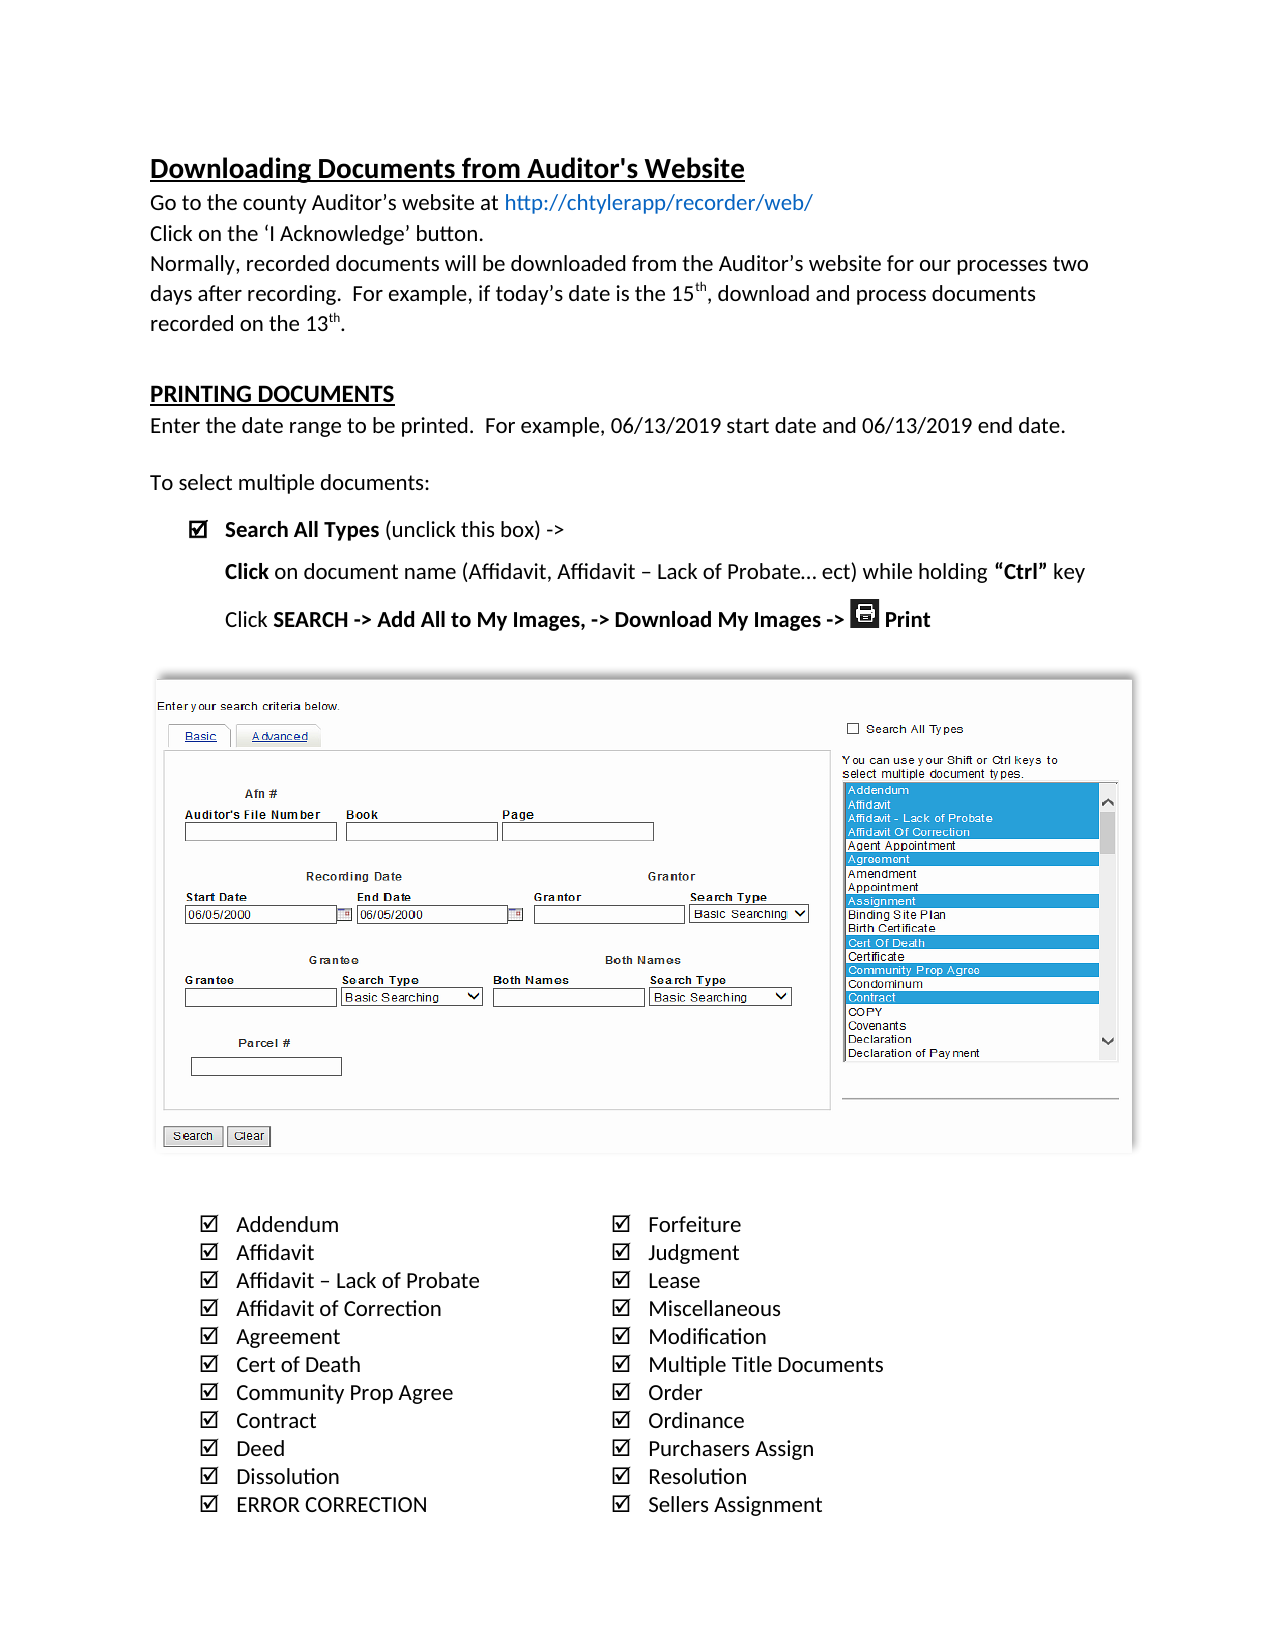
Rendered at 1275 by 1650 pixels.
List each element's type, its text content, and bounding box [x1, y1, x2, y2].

text Click on the ‘I Acknowledge’ button. [150, 219, 1125, 247]
table_header Addendum [150, 1210, 562, 1238]
text Normally, recorded documents will be downloaded from the Auditor’s website for our processes two days after recording. For example, if today’s date is the 15th, download and process documents recorded on the 13th. [150, 249, 1125, 337]
table_cell Multiple Title Documents [562, 1350, 1003, 1378]
table_cell Lease [562, 1266, 1003, 1294]
table_cell Purchasers Assign [562, 1434, 1003, 1462]
text Enter the date range to be printed. For example, 06/13/2019 start date and 06/13/2019 end date. [150, 411, 1125, 439]
table_cell Affidavit [150, 1238, 562, 1266]
table_cell Community Prop Agree [150, 1378, 562, 1406]
table_cell Affidavit – Lack of Probate [150, 1266, 562, 1294]
table_cell Deed [150, 1434, 562, 1462]
table_cell Contract [150, 1406, 562, 1434]
list Search All Types (unclick this box) -> Click on document name (Affidavit, Affidavit – Lack of Probate… ect) while holding “Ctrl” key Click SEARCH -> Add All to My Images, -> Download My Images -> Print [187, 515, 1125, 633]
text Go to the county Auditor’s website at http://chtylerapp/recorder/web/ [150, 188, 1125, 216]
table_cell Judgment [562, 1238, 1003, 1266]
table_cell Agreement [150, 1322, 562, 1350]
table_cell ERROR CORRECTION [150, 1490, 562, 1518]
picture [156, 679, 1132, 1153]
text To select multiple documents: [150, 468, 1125, 496]
picture [850, 599, 880, 628]
table_cell Ordinance [562, 1406, 1003, 1434]
table_cell Dissolution [150, 1462, 562, 1490]
table_cell Cert of Death [150, 1350, 562, 1378]
table_cell Sellers Assignment [562, 1490, 1003, 1518]
table_header Forfeiture [562, 1210, 1003, 1238]
table_cell Affidavit of Correction [150, 1294, 562, 1322]
table_cell Resolution [562, 1462, 1003, 1490]
table_cell Order [562, 1378, 1003, 1406]
table_cell Miscellaneous [562, 1294, 1003, 1322]
text PRINTING DOCUMENTS [150, 378, 1125, 408]
table_cell Modification [562, 1322, 1003, 1350]
text Downloading Documents from Auditor's Website [150, 150, 1125, 186]
